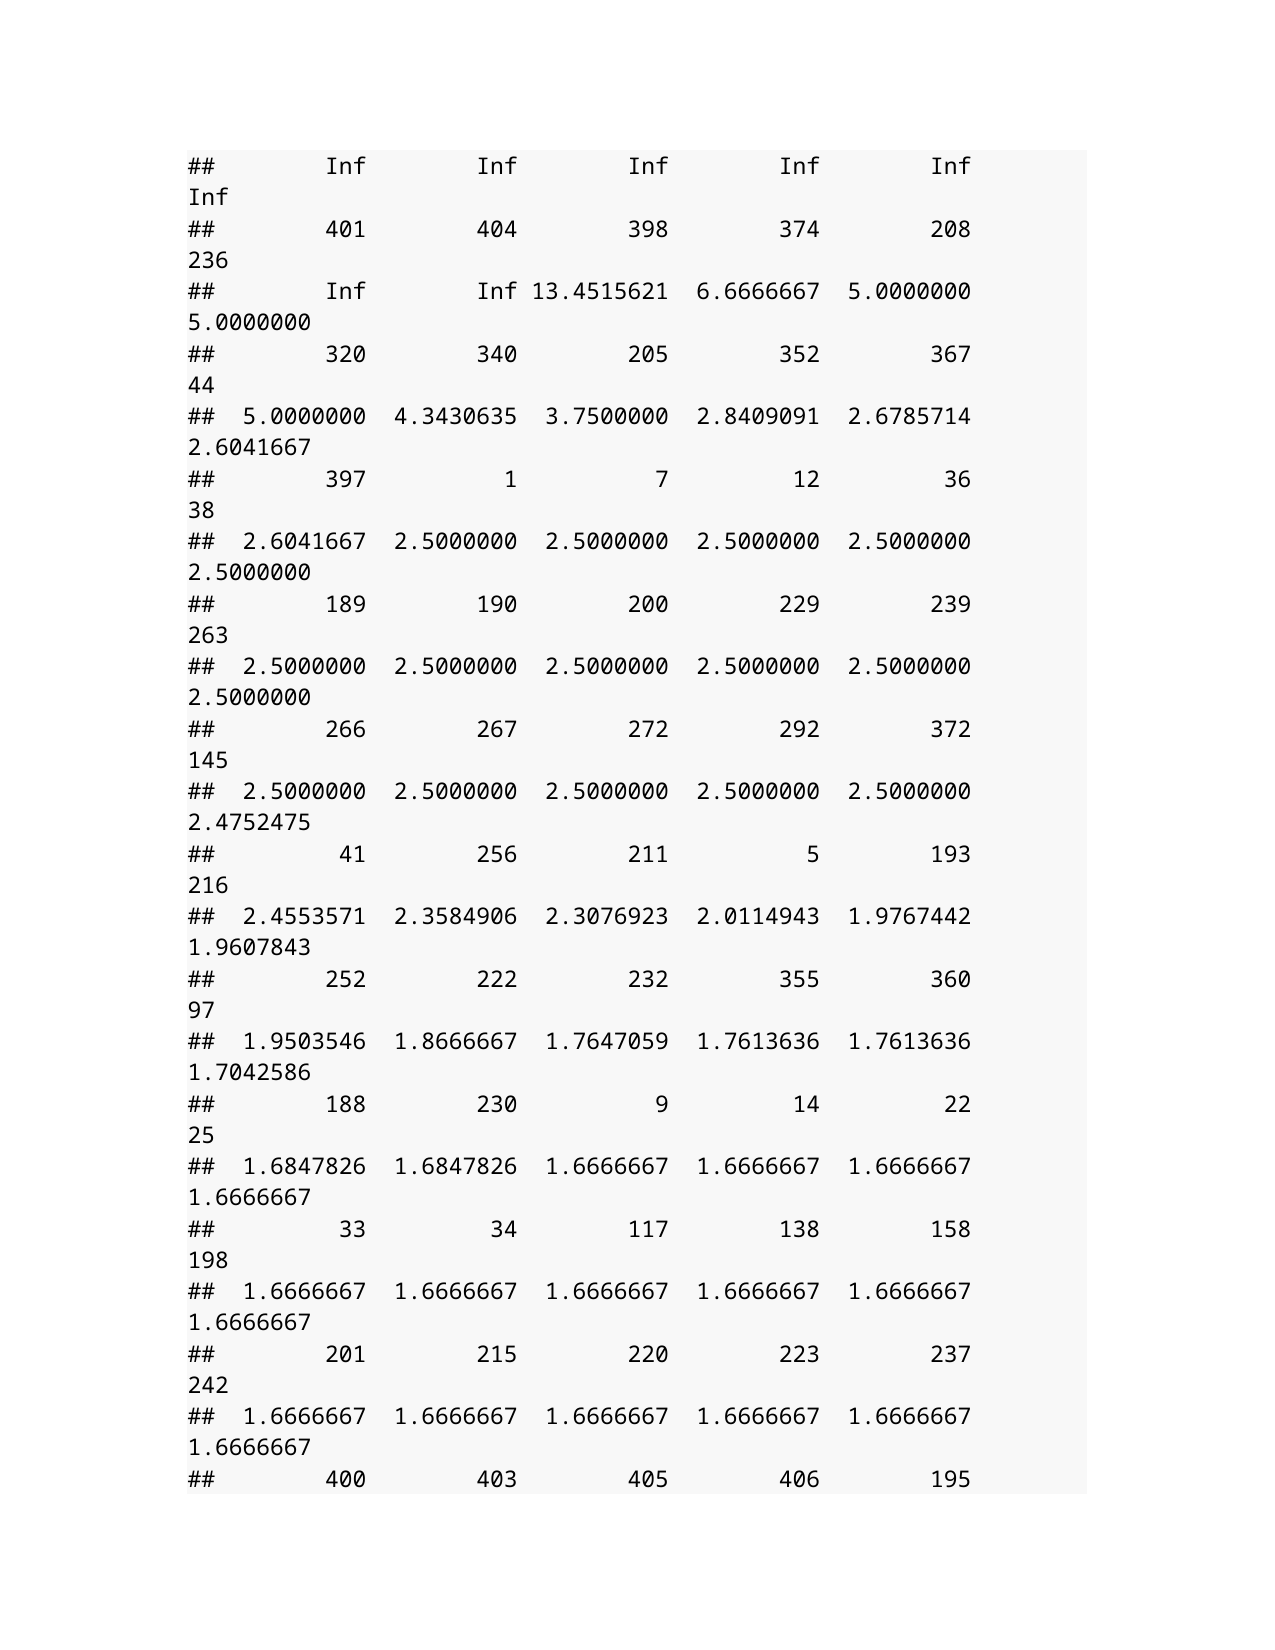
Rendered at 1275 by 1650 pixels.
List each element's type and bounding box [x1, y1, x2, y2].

text [187, 150, 1087, 1494]
